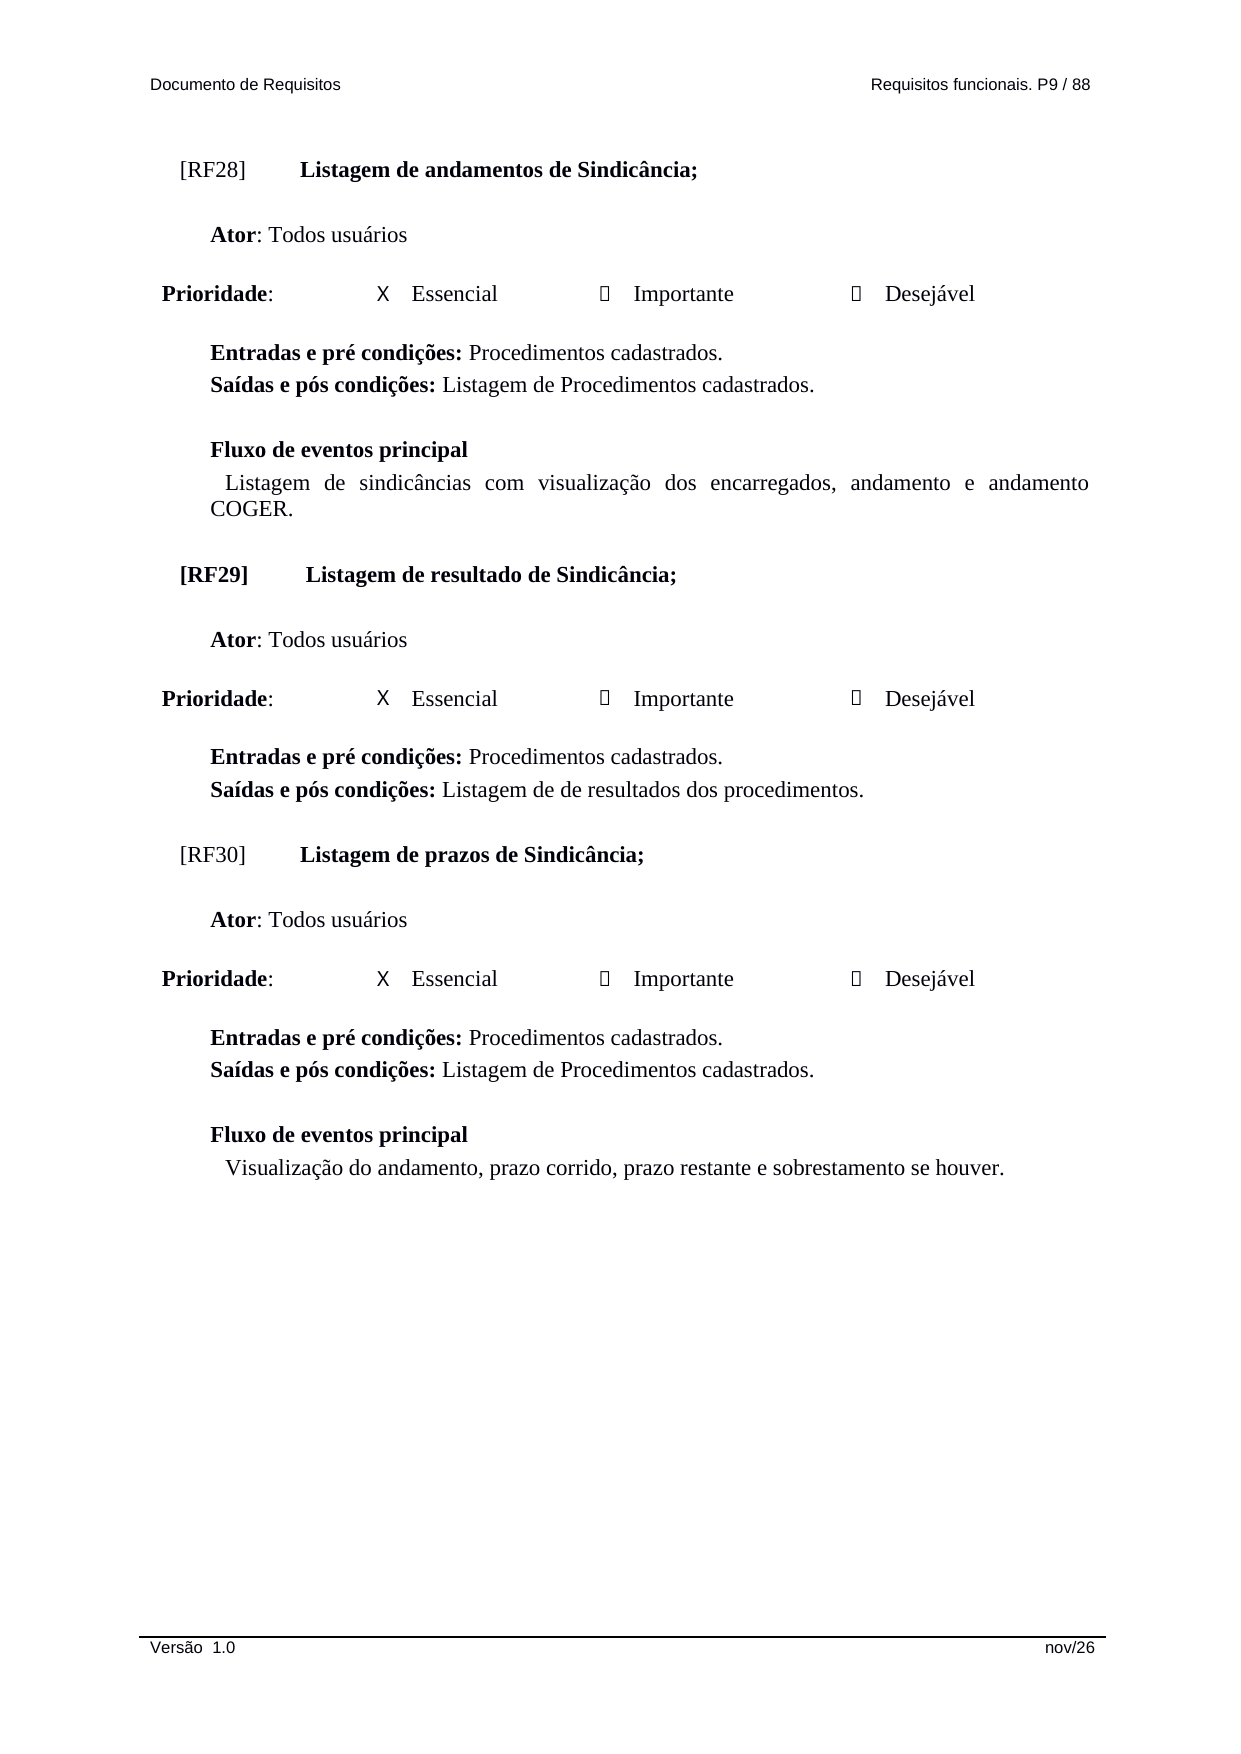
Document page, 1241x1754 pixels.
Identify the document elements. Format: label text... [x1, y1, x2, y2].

list Entradas e pré condições: Procedimentos cadastrados. [210, 339, 1090, 365]
table_header  [828, 659, 873, 737]
table_header X [356, 939, 400, 1017]
table_header X [356, 254, 400, 332]
table_header X [356, 659, 400, 737]
list Listagem de prazos de Sindicância; [179, 841, 1090, 867]
table_header Essencial [400, 254, 578, 332]
table_header Prioridade: [147, 254, 356, 332]
list Listagem de andamentos de Sindicância; [179, 156, 1090, 183]
table_header Importante [622, 254, 828, 332]
list Entradas e pré condições: Procedimentos cadastrados. [210, 743, 1090, 769]
table_header  [578, 254, 622, 332]
table_header Importante [622, 939, 828, 1017]
list Fluxo de eventos principal [210, 1121, 1090, 1148]
list Visualização do andamento, prazo corrido, prazo restante e sobrestamento se houver. [210, 1154, 1090, 1180]
table_header Prioridade: [147, 939, 356, 1017]
table_header  [828, 254, 873, 332]
list Saídas e pós condições: Listagem de Procedimentos cadastrados. [210, 371, 1090, 398]
list Ator: Todos usuários [210, 626, 1090, 652]
list Ator: Todos usuários [210, 221, 1090, 248]
table_header Desejável [874, 254, 1092, 332]
table_header Desejável [874, 659, 1092, 737]
list Saídas e pós condições: Listagem de de resultados dos procedimentos. [210, 776, 1090, 802]
list Fluxo de eventos principal [210, 437, 1090, 463]
list Entradas e pré condições: Procedimentos cadastrados. [210, 1023, 1090, 1050]
list Listagem de resultado de Sindicância; [179, 561, 1090, 587]
table_header Essencial [400, 939, 578, 1017]
table_header Importante [622, 659, 828, 737]
list Saídas e pós condições: Listagem de Procedimentos cadastrados. [210, 1056, 1090, 1082]
table_header  [828, 939, 873, 1017]
table_header Desejável [874, 939, 1092, 1017]
table_header Prioridade: [147, 659, 356, 737]
list Listagem de sindicâncias com visualização dos encarregados, andamento e andamento COGER. [210, 469, 1090, 522]
table_header  [578, 939, 622, 1017]
table_header  [578, 659, 622, 737]
table_header Essencial [400, 659, 578, 737]
list Ator: Todos usuários [210, 906, 1090, 933]
